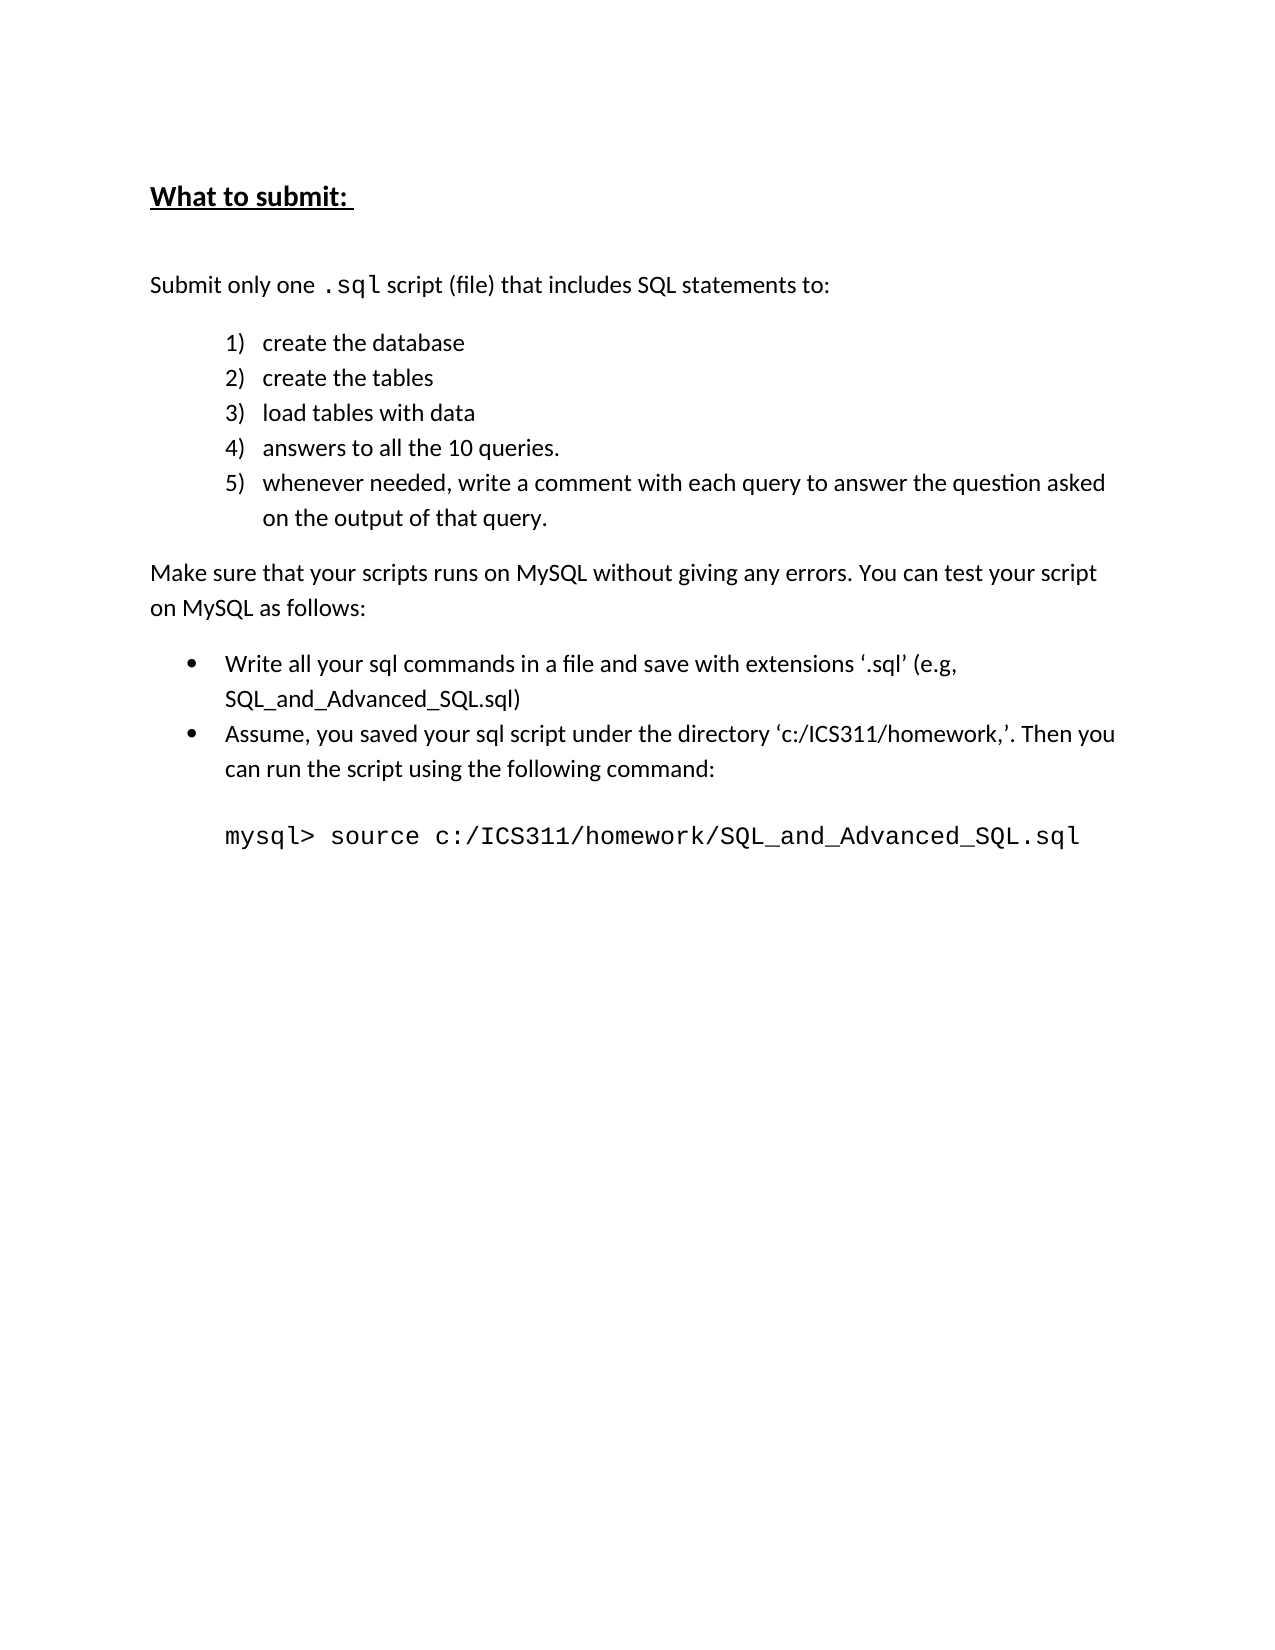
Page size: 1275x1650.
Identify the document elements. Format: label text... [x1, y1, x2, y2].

text Submit only one .sql script (file) that includes SQL statements to: [150, 269, 1125, 301]
list create the tables [225, 362, 1125, 392]
list Write all your sql commands in a file and save with extensions ‘.sql’ (e.g, SQL_and_Advanced_SQL.sql) [187, 648, 1125, 714]
text Make sure that your scripts runs on MySQL without giving any errors. You can test your script on MySQL as follows: [150, 558, 1125, 623]
list create the database [225, 327, 1125, 357]
text What to submit: [150, 178, 1125, 214]
list Assume, you saved your sql script under the directory ‘c:/ICS311/homework,’. Then you can run the script using the following command: [187, 718, 1125, 784]
list mysql> source c:/ICS311/homework/SQL_and_Advanced_SQL.sql [225, 823, 1125, 852]
list whenever needed, write a comment with each query to answer the question asked on the output of that query. [225, 467, 1125, 532]
list answers to all the 10 queries. [225, 432, 1125, 462]
list load tables with data [225, 397, 1125, 427]
